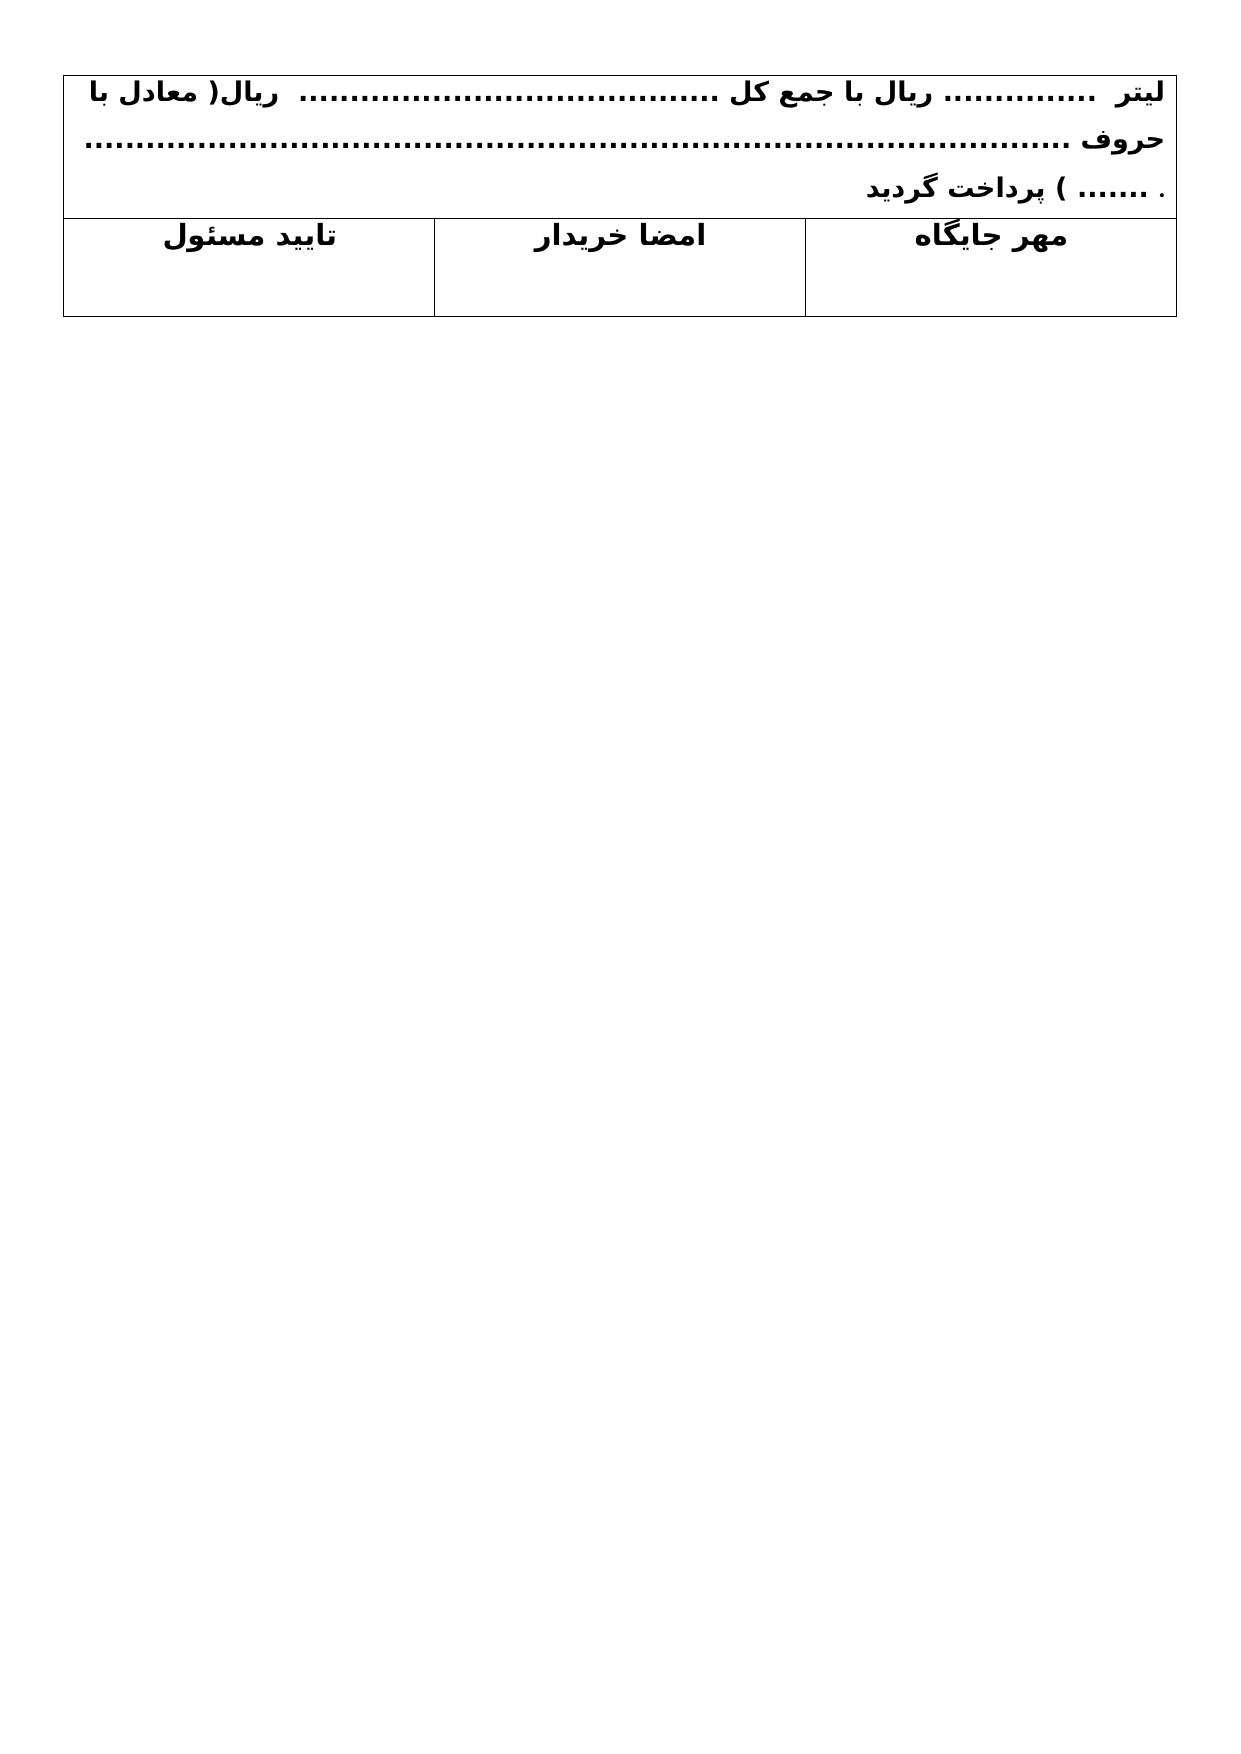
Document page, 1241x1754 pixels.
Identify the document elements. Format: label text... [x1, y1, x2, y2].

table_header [64, 76, 1176, 217]
table_cell امضا خریدار [435, 219, 805, 316]
table_cell تایید مسئول [64, 219, 434, 316]
table_cell مهر جایگاه [806, 219, 1176, 316]
